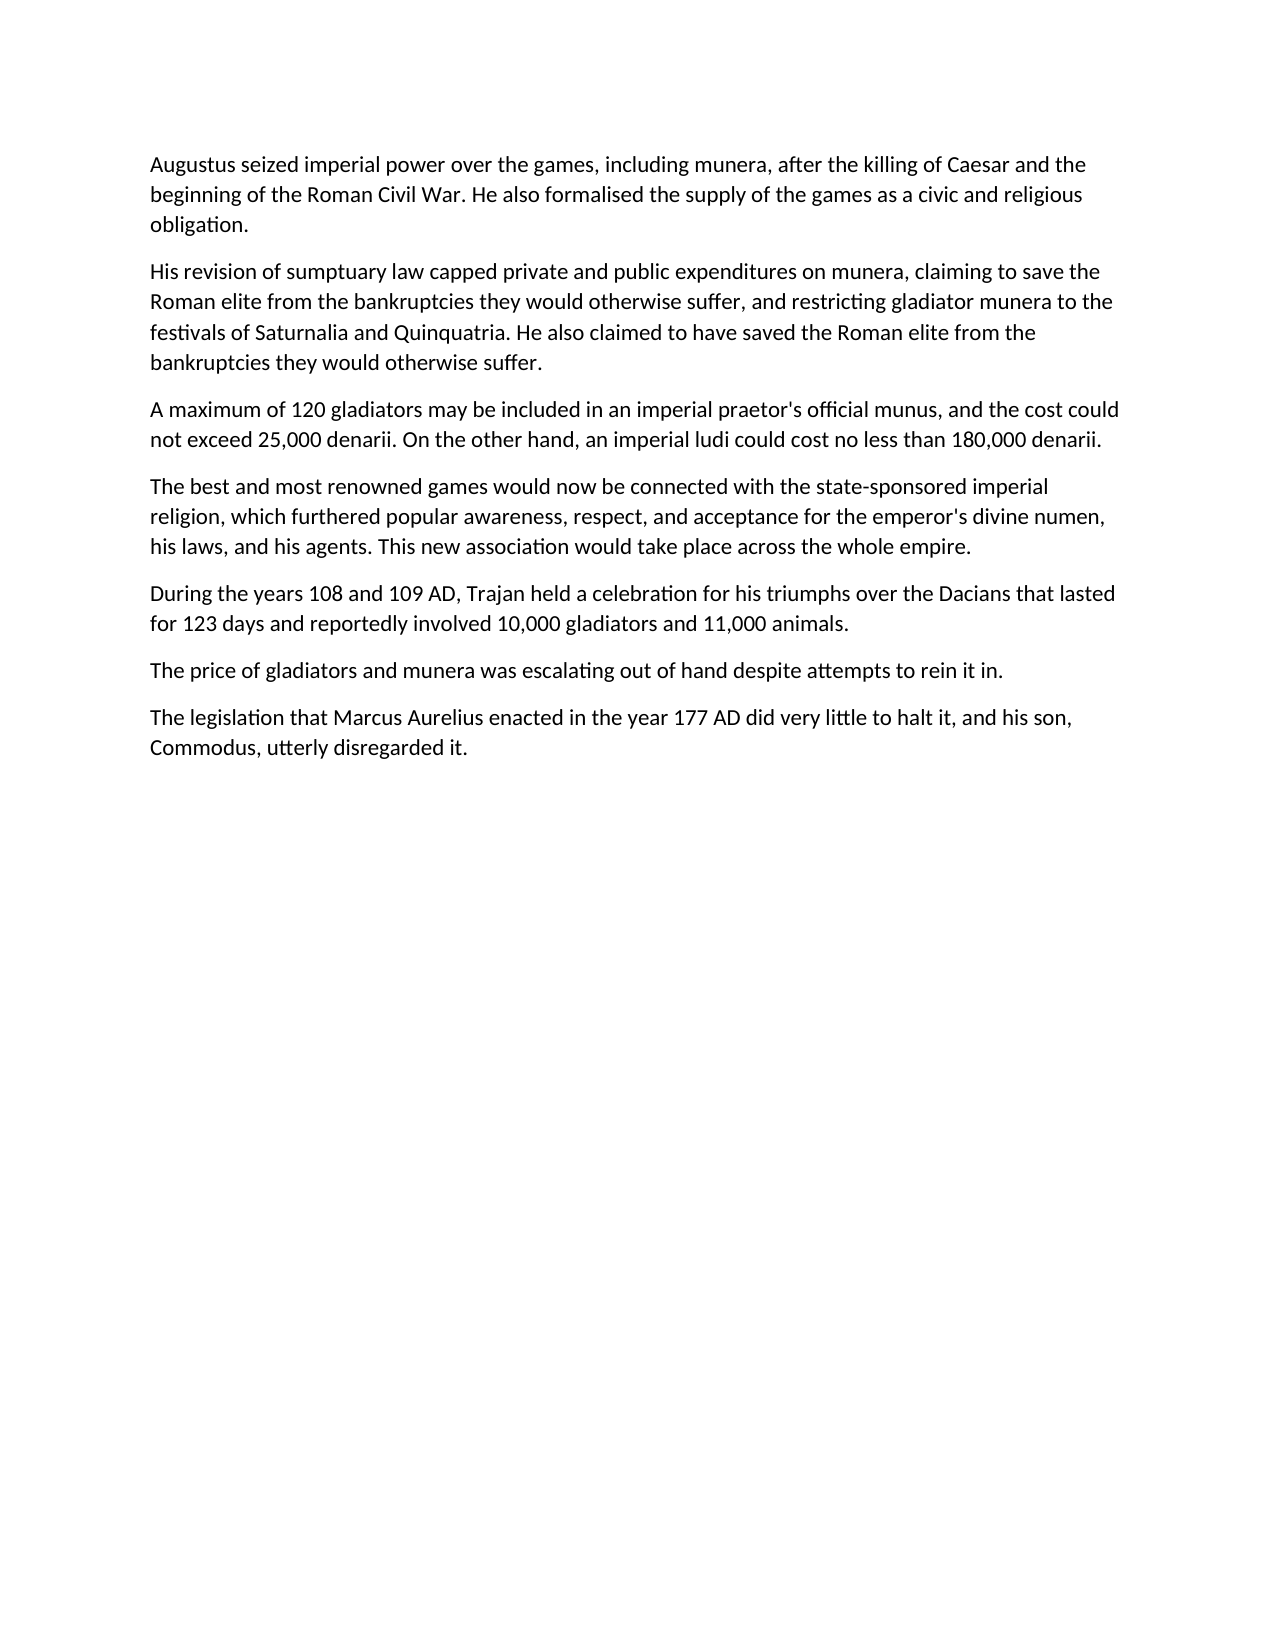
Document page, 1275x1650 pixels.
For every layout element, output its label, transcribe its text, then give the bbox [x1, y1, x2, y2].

text His revision of sumptuary law capped private and public expenditures on munera, claiming to save the Roman elite from the bankruptcies they would otherwise suffer, and restricting gladiator munera to the festivals of Saturnalia and Quinquatria. He also claimed to have saved the Roman elite from the bankruptcies they would otherwise suffer. [150, 257, 1125, 376]
text The best and most renowned games would now be connected with the state-sponsored imperial religion, which furthered popular awareness, respect, and acceptance for the emperor's divine numen, his laws, and his agents. This new association would take place across the whole empire. [150, 472, 1125, 560]
text The legislation that Marcus Aurelius enacted in the year 177 AD did very little to halt it, and his son, Commodus, utterly disregarded it. [150, 703, 1125, 761]
text The price of gladiators and munera was escalating out of hand despite attempts to rein it in. [150, 656, 1125, 684]
text Augustus seized imperial power over the games, including munera, after the killing of Caesar and the beginning of the Roman Civil War. He also formalised the supply of the games as a civic and religious obligation. [150, 150, 1125, 238]
text During the years 108 and 109 AD, Trajan held a celebration for his triumphs over the Dacians that lasted for 123 days and reportedly involved 10,000 gladiators and 11,000 animals. [150, 579, 1125, 637]
text A maximum of 120 gladiators may be included in an imperial praetor's official munus, and the cost could not exceed 25,000 denarii. On the other hand, an imperial ludi could cost no less than 180,000 denarii. [150, 395, 1125, 453]
